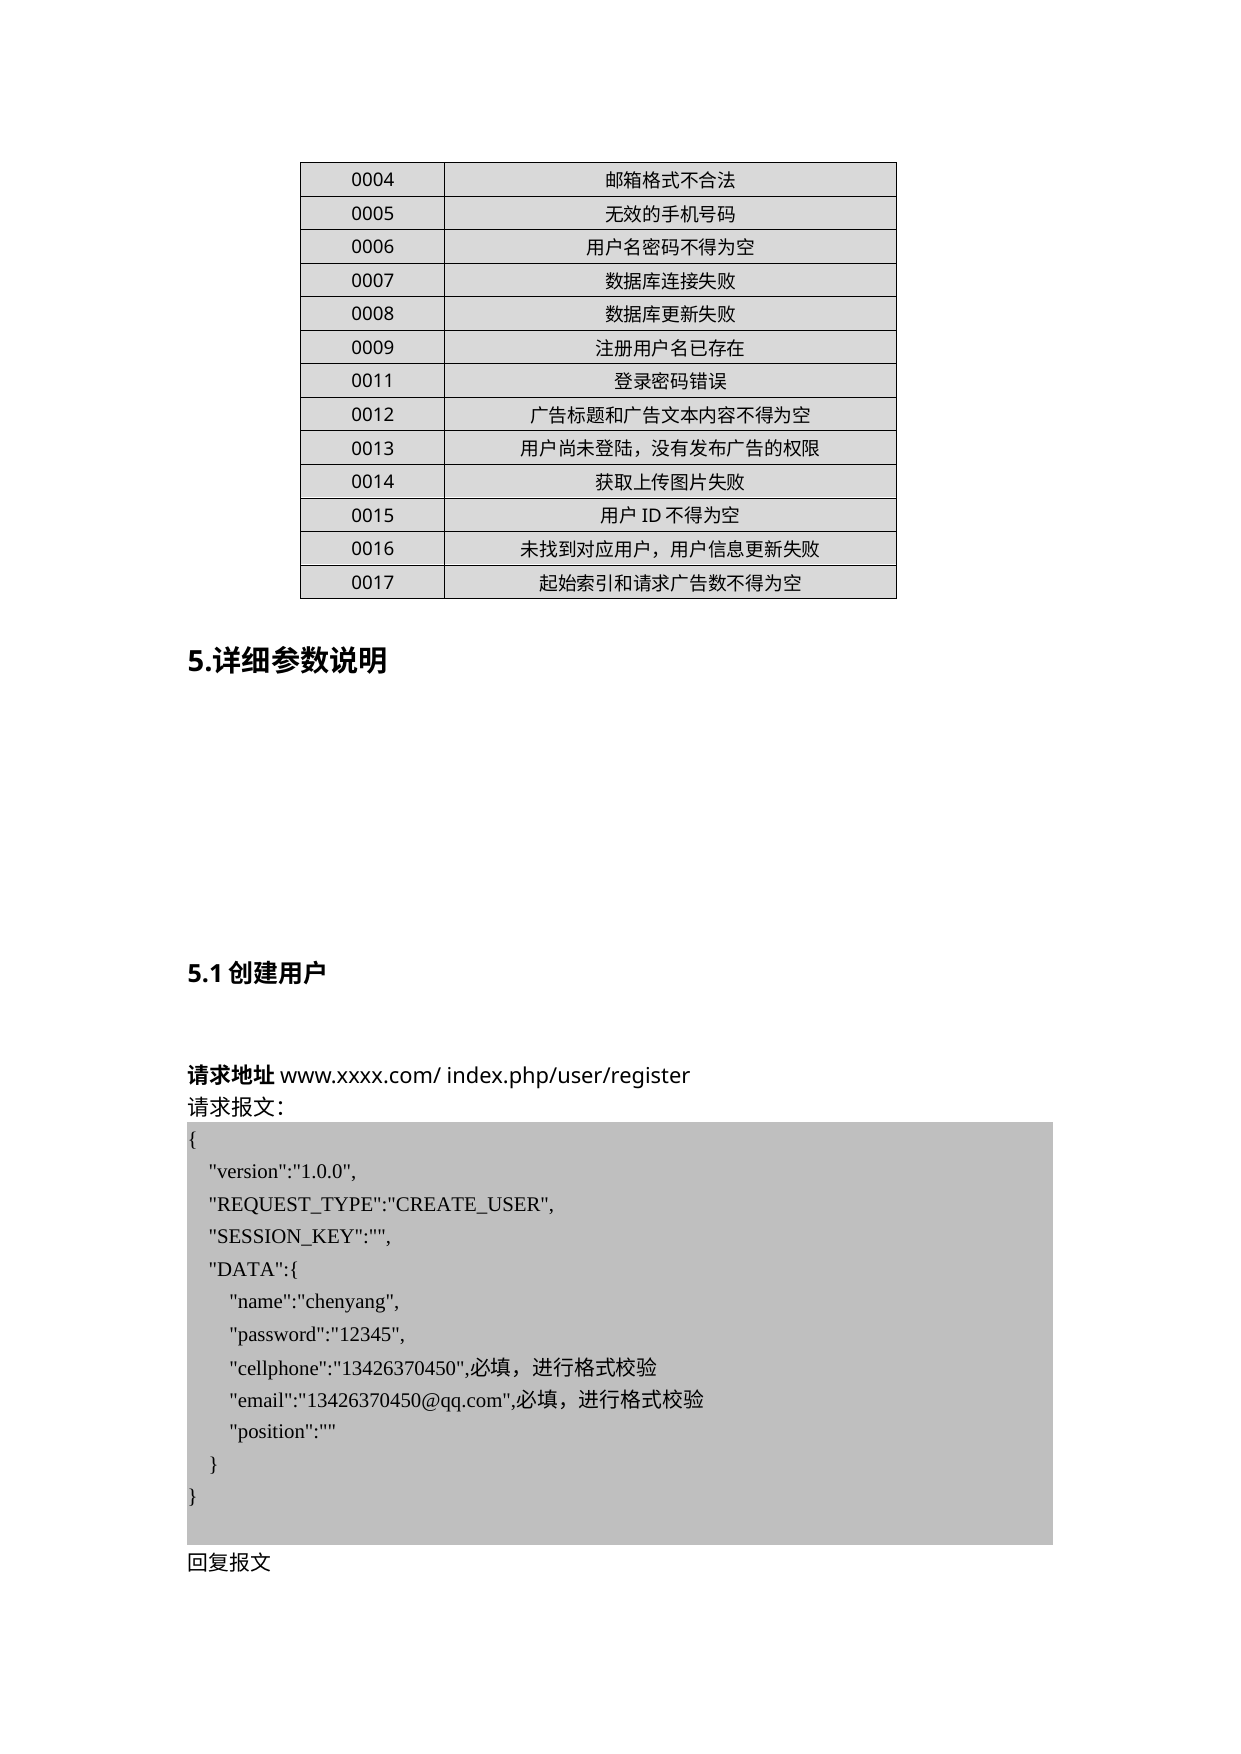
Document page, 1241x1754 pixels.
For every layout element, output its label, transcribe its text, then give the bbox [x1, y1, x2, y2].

table_cell 用户尚未登陆，没有发布广告的权限 [445, 431, 896, 464]
table_cell 起始索引和请求广告数不得为空 [445, 566, 896, 598]
table_cell 0012 [301, 398, 444, 430]
text "password":"12345", [187, 1317, 1053, 1350]
table_cell 0005 [301, 197, 444, 229]
text { [187, 1122, 1053, 1155]
table_cell 0017 [301, 566, 444, 598]
table_cell 用户ID不得为空 [445, 499, 896, 531]
subtitle 5.1创建用户 [187, 939, 1053, 1004]
table_cell 0011 [301, 364, 444, 397]
table_cell 无效的手机号码 [445, 197, 896, 229]
text "position":"" [187, 1415, 1053, 1447]
text } [187, 1447, 1053, 1480]
text "name":"chenyang", [187, 1285, 1053, 1317]
table_cell 邮箱格式不合法 [445, 163, 896, 196]
text 请求报文： [187, 1090, 1053, 1122]
table_cell 数据库连接失败 [445, 264, 896, 296]
table_cell 0016 [301, 532, 444, 564]
text "DATA":{ [187, 1252, 1053, 1285]
table_cell 获取上传图片失败 [445, 465, 896, 497]
table_cell 注册用户名已存在 [445, 331, 896, 363]
table_cell 0015 [301, 499, 444, 531]
text "REQUEST_TYPE":"CREATE_USER", [187, 1187, 1053, 1220]
table_cell 0009 [301, 331, 444, 363]
text } [187, 1480, 1053, 1512]
table_cell 数据库更新失败 [445, 297, 896, 330]
table_cell 0004 [301, 163, 444, 196]
table_cell 0007 [301, 264, 444, 296]
text "SESSION_KEY":"", [187, 1220, 1053, 1252]
table_cell 用户名密码不得为空 [445, 230, 896, 263]
table_cell 登录密码错误 [445, 364, 896, 397]
table_cell 0008 [301, 297, 444, 330]
table_cell 0006 [301, 230, 444, 263]
table_cell 0014 [301, 465, 444, 497]
text "cellphone":"13426370450",必填，进行格式校验 [187, 1350, 1053, 1382]
subtitle 5.详细参数说明 [187, 626, 1053, 691]
text "email":"13426370450@qq.com",必填，进行格式校验 [187, 1382, 1053, 1415]
text 请求地址 www.xxxx.com/ index.php/user/register [187, 1057, 1053, 1090]
text 回复报文 [187, 1545, 1053, 1577]
table_cell 0013 [301, 431, 444, 464]
table_cell 广告标题和广告文本内容不得为空 [445, 398, 896, 430]
table_cell 未找到对应用户，用户信息更新失败 [445, 532, 896, 564]
text "version":"1.0.0", [187, 1155, 1053, 1187]
